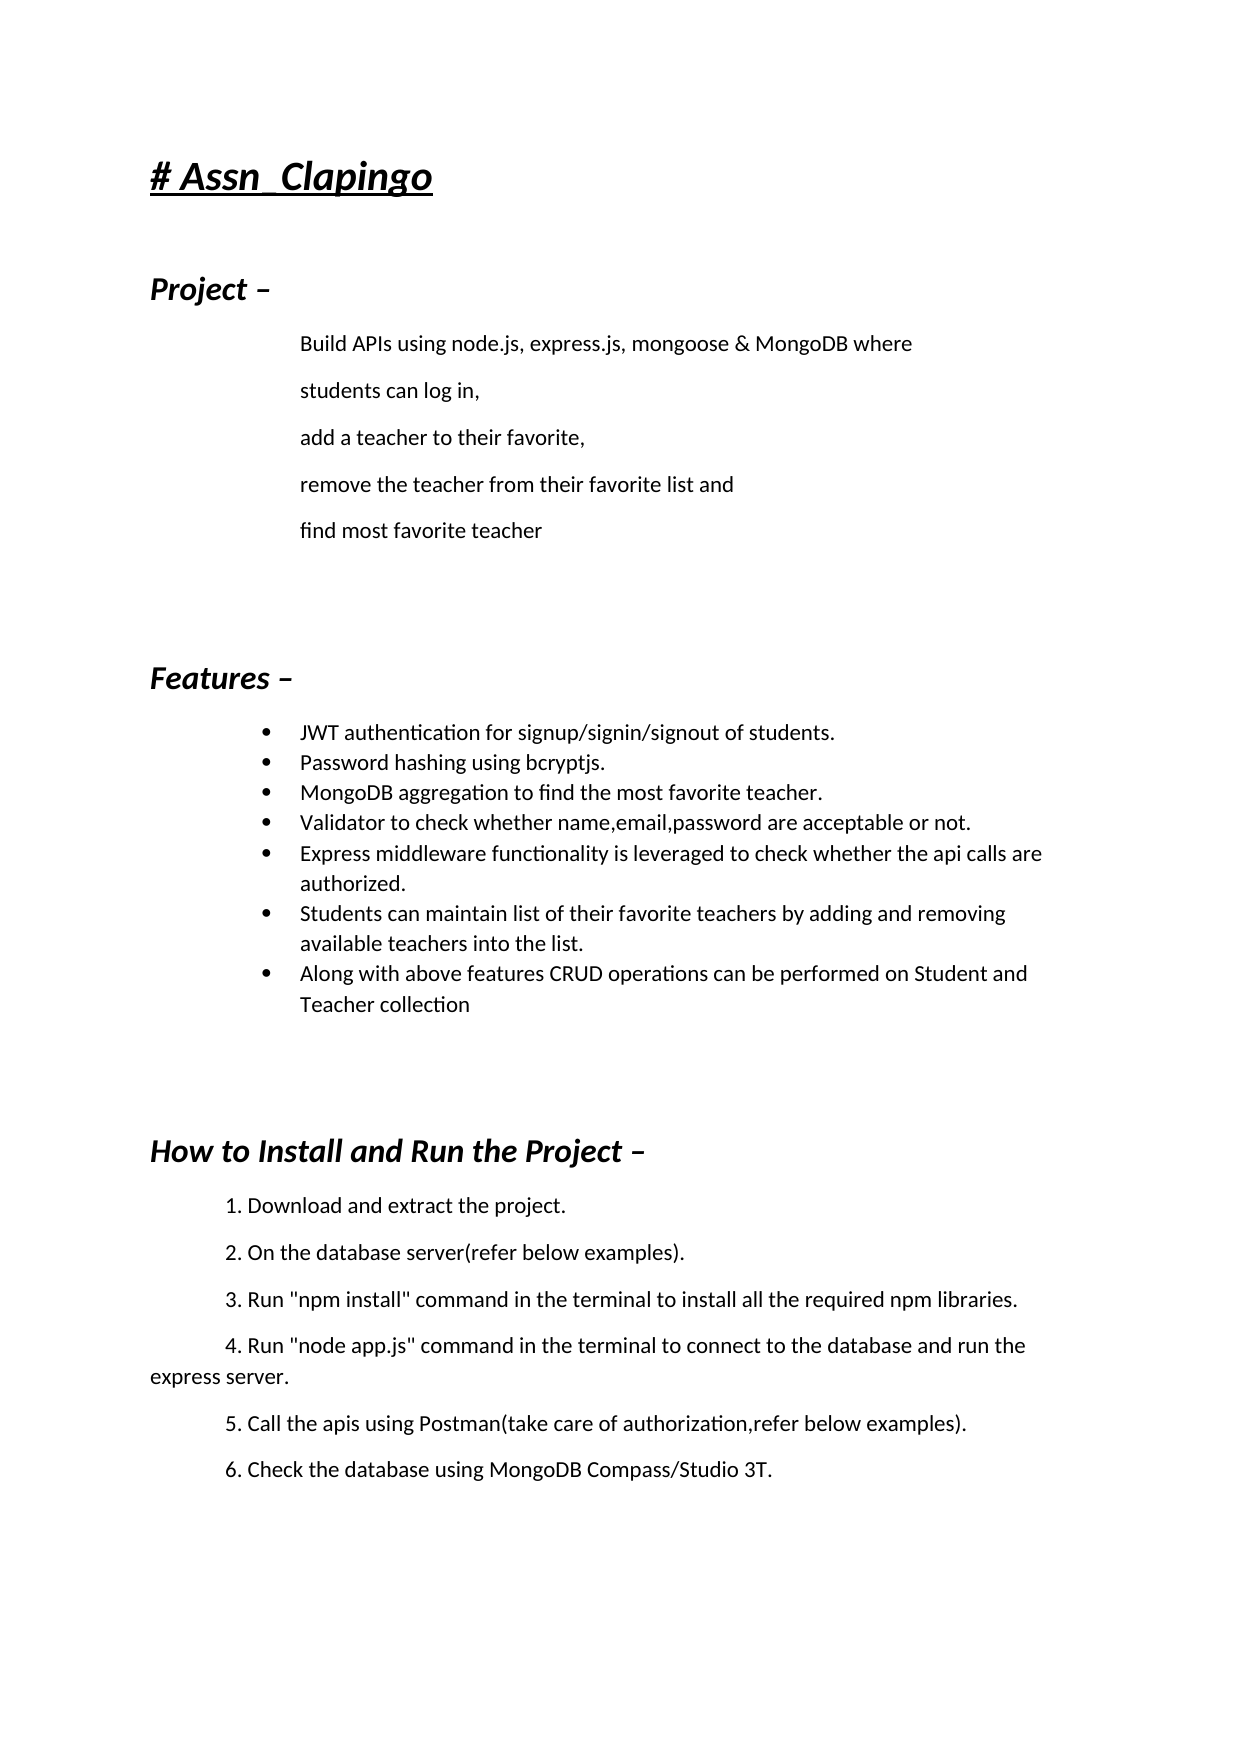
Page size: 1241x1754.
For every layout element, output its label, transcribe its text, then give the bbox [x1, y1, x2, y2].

list Validator to check whether name,email,password are acceptable or not. [262, 808, 1090, 836]
text 4. Run "node app.js" command in the terminal to connect to the database and run the express server. [150, 1332, 1090, 1390]
text 1. Download and extract the project. [150, 1191, 1090, 1219]
text 5. Call the apis using Postman(take care of authorization,refer below examples). [150, 1409, 1090, 1437]
text Build APIs using node.js, express.js, mongoose & MongoDB where [225, 329, 1090, 357]
text students can log in, [150, 376, 1090, 404]
text # Assn_Clapingo [150, 150, 1090, 201]
text find most favorite teacher [150, 517, 1090, 544]
text add a teacher to their favorite, [150, 423, 1090, 451]
list Along with above features CRUD operations can be performed on Student and Teacher collection [262, 959, 1090, 1018]
list Students can maintain list of their favorite teachers by adding and removing available teachers into the list. [262, 899, 1090, 957]
text How to Install and Run the Project – [150, 1130, 1090, 1171]
list JWT authentication for signup/signin/signout of students. [262, 718, 1090, 746]
list MongoDB aggregation to find the most favorite teacher. [262, 778, 1090, 806]
text 2. On the database server(refer below examples). [150, 1238, 1090, 1266]
text Features – [150, 657, 1090, 698]
text 3. Run "npm install" command in the terminal to install all the required npm libraries. [150, 1285, 1090, 1313]
list Password hashing using bcryptjs. [262, 748, 1090, 776]
text remove the teacher from their favorite list and [150, 470, 1090, 498]
text Project – [150, 268, 1090, 309]
list Express middleware functionality is leveraged to check whether the api calls are authorized. [262, 839, 1090, 897]
text 6. Check the database using MongoDB Compass/Studio 3T. [150, 1456, 1090, 1483]
